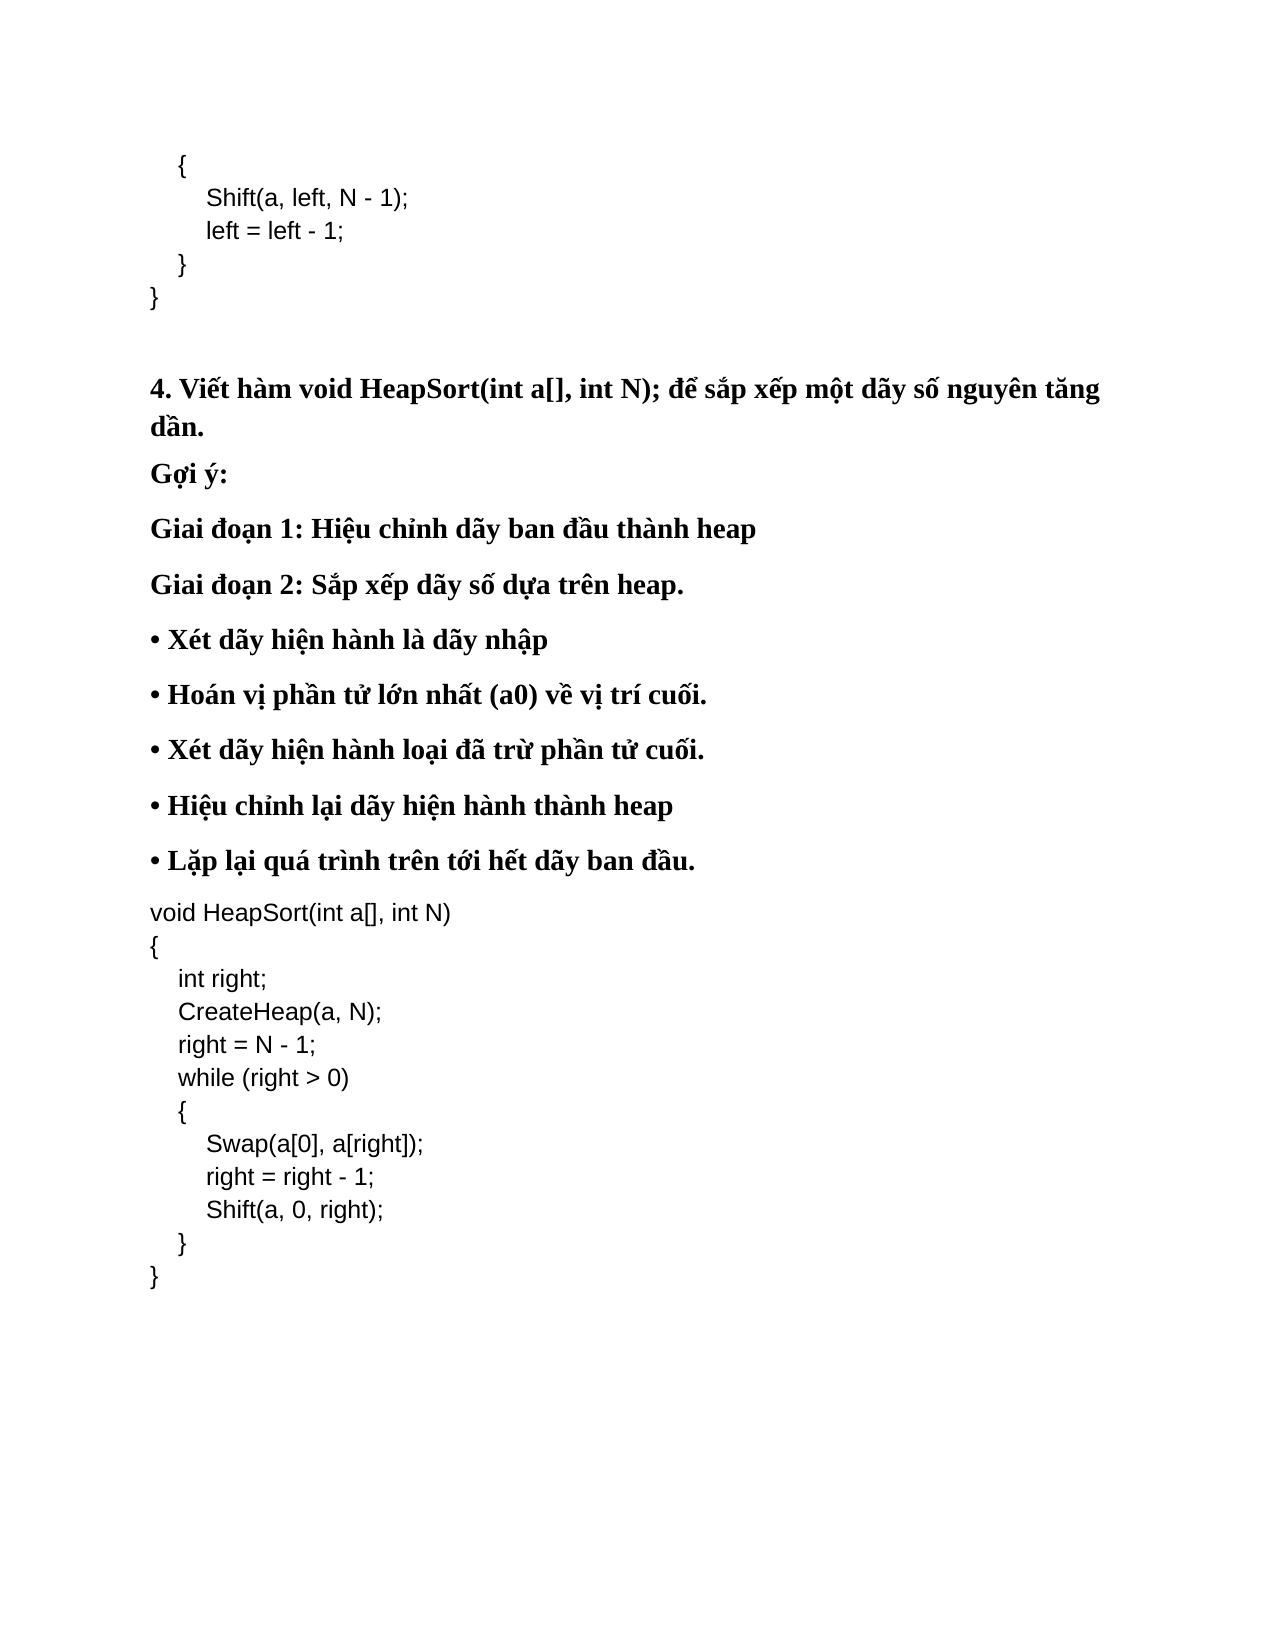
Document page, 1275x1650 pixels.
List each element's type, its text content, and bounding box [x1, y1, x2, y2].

text while (right > 0) [150, 1063, 1125, 1092]
text { [150, 150, 1125, 179]
text } [150, 1261, 1125, 1290]
text { [150, 931, 1125, 960]
text • Hiệu chỉnh lại dãy hiện hành thành heap [150, 788, 1125, 821]
text right = N - 1; [150, 1030, 1125, 1059]
text Giai đoạn 1: Hiệu chỉnh dãy ban đầu thành heap [150, 512, 1125, 545]
text void HeapSort(int a[], int N) [150, 898, 1125, 927]
text Shift(a, 0, right); [150, 1195, 1125, 1224]
text • Hoán vị phần tử lớn nhất (a0) về vị trí cuối. [150, 677, 1125, 711]
text } [150, 249, 1125, 278]
subtitle 4. Viết hàm void HeapSort(int a[], int N); để sắp xếp một dãy số nguyên tăng dần. [150, 371, 1125, 443]
text right = right - 1; [150, 1162, 1125, 1191]
text CreateHeap(a, N); [150, 997, 1125, 1026]
text int right; [150, 964, 1125, 993]
text Gợi ý: [150, 456, 1125, 490]
text • Xét dãy hiện hành là dãy nhập [150, 622, 1125, 656]
text } [150, 282, 1125, 311]
text Swap(a[0], a[right]); [150, 1129, 1125, 1158]
text • Lặp lại quá trình trên tới hết dãy ban đầu. [150, 843, 1125, 876]
text } [150, 1228, 1125, 1257]
text • Xét dãy hiện hành loại đã trừ phần tử cuối. [150, 732, 1125, 766]
text left = left - 1; [150, 216, 1125, 245]
text { [150, 1096, 1125, 1125]
text Giai đoạn 2: Sắp xếp dãy số dựa trên heap. [150, 567, 1125, 600]
text Shift(a, left, N - 1); [150, 183, 1125, 212]
